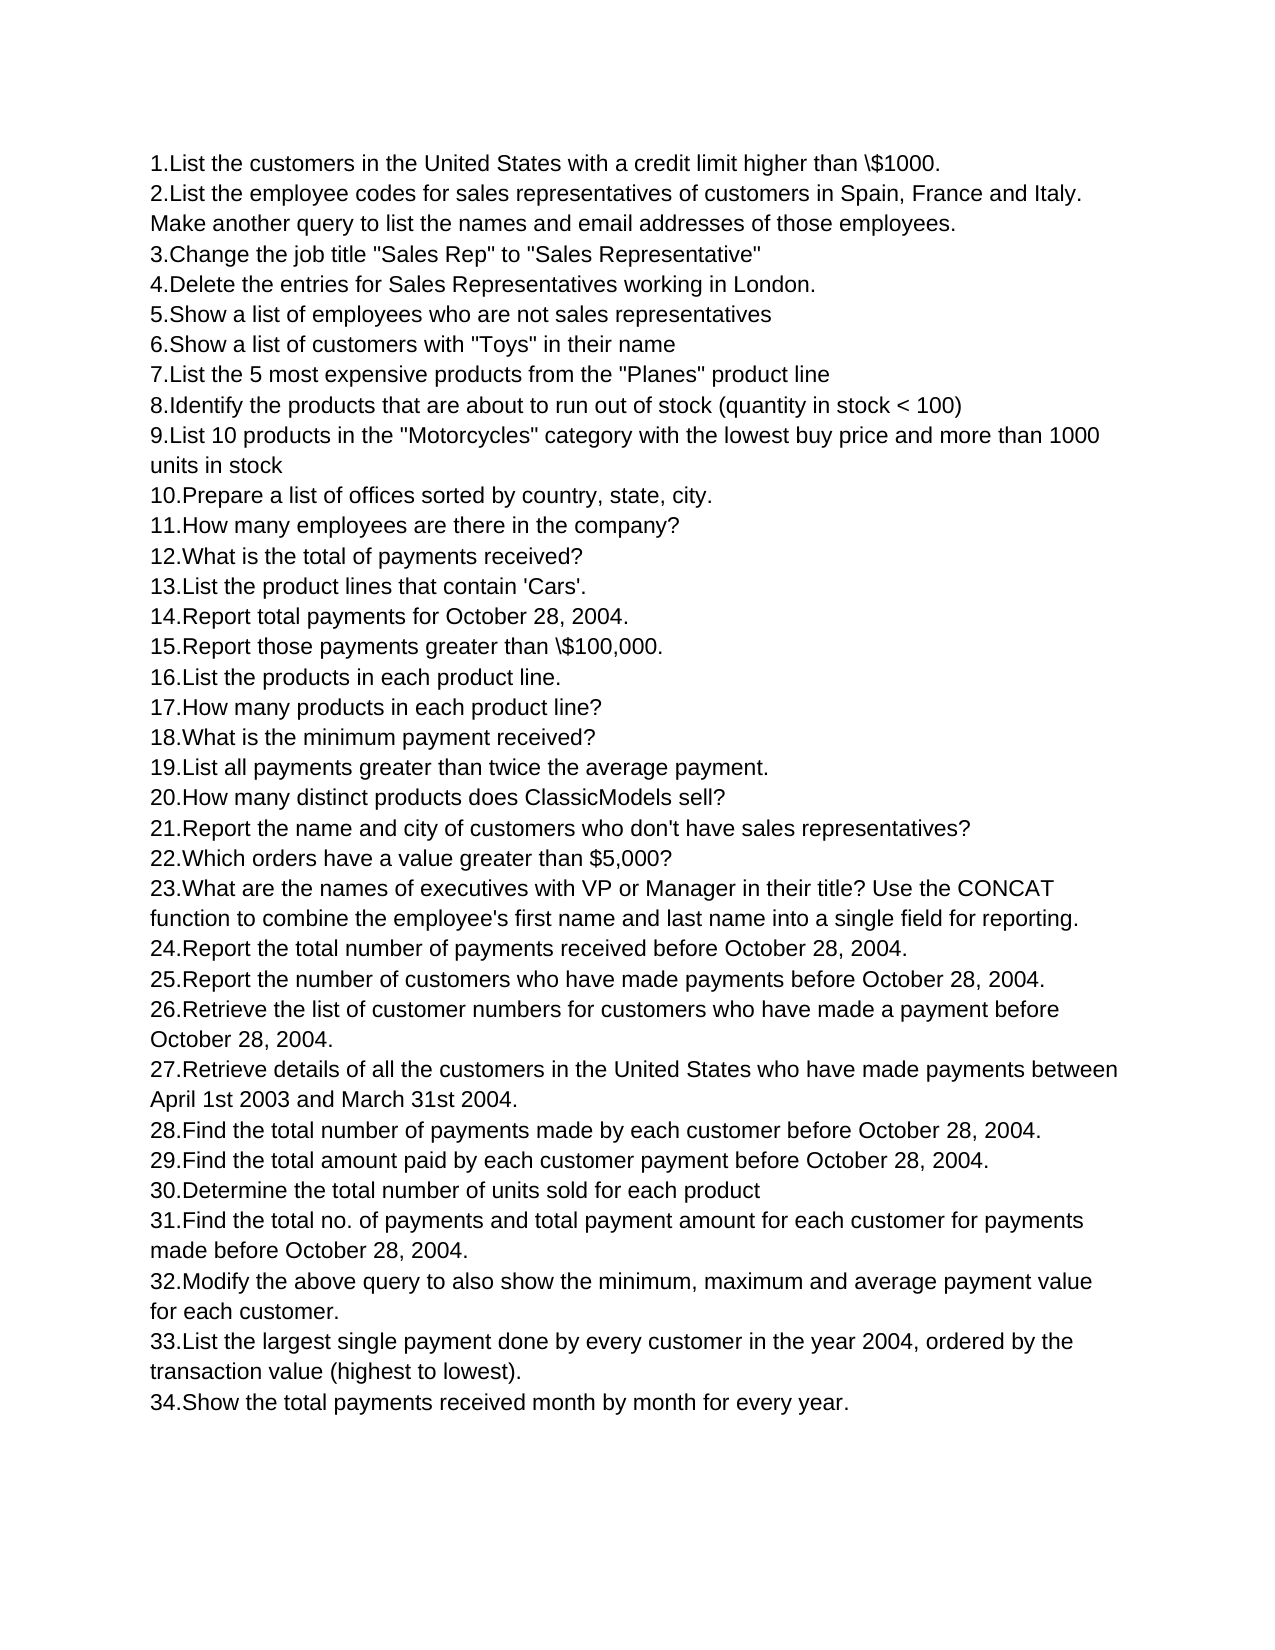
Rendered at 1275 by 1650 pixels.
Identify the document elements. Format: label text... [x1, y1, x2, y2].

text 24.Report the total number of payments received before October 28, 2004. [150, 935, 1125, 962]
text 4.Delete the entries for Sales Representatives working in London. [150, 271, 1125, 297]
text 8.Identify the products that are about to run out of stock (quantity in stock < 100) [150, 392, 1125, 418]
text 12.What is the total of payments received? [150, 543, 1125, 569]
text 23.What are the names of executives with VP or Manager in their title? Use the CONCAT function to combine the employee's first name and last name into a single field for reporting. [150, 875, 1125, 932]
text 15.Report those payments greater than \$100,000. [150, 633, 1125, 660]
text 33.List the largest single payment done by every customer in the year 2004, ordered by the transaction value (highest to lowest). [150, 1328, 1125, 1385]
text 2.List the employee codes for sales representatives of customers in Spain, France and Italy. Make another query to list the names and email addresses of those employees. [150, 180, 1125, 237]
text 6.Show a list of customers with "Toys" in their name [150, 331, 1125, 358]
text 10.Prepare a list of offices sorted by country, state, city. [150, 482, 1125, 509]
text 31.Find the total no. of payments and total payment amount for each customer for payments made before October 28, 2004. [150, 1207, 1125, 1264]
text 18.What is the minimum payment received? [150, 724, 1125, 750]
text 34.Show the total payments received month by month for every year. [150, 1388, 1125, 1415]
text 16.List the products in each product line. [150, 663, 1125, 690]
text 21.Report the name and city of customers who don't have sales representatives? [150, 814, 1125, 841]
text 28.Find the total number of payments made by each customer before October 28, 2004. [150, 1117, 1125, 1143]
text 13.List the product lines that contain 'Cars'. [150, 573, 1125, 599]
text 32.Modify the above query to also show the minimum, maximum and average payment value for each customer. [150, 1268, 1125, 1324]
text 11.How many employees are there in the company? [150, 512, 1125, 539]
text 30.Determine the total number of units sold for each product [150, 1177, 1125, 1203]
text 1.List the customers in the United States with a credit limit higher than \$1000. [150, 150, 1125, 176]
text 26.Retrieve the list of customer numbers for customers who have made a payment before October 28, 2004. [150, 996, 1125, 1052]
text 7.List the 5 most expensive products from the "Planes" product line [150, 361, 1125, 388]
text 9.List 10 products in the "Motorcycles" category with the lowest buy price and more than 1000 units in stock [150, 422, 1125, 478]
text 17.How many products in each product line? [150, 694, 1125, 720]
text 25.Report the number of customers who have made payments before October 28, 2004. [150, 966, 1125, 992]
text 5.Show a list of employees who are not sales representatives [150, 301, 1125, 327]
text 22.Which orders have a value greater than $5,000? [150, 845, 1125, 871]
text 14.Report total payments for October 28, 2004. [150, 603, 1125, 629]
text 29.Find the total amount paid by each customer payment before October 28, 2004. [150, 1147, 1125, 1173]
text 27.Retrieve details of all the customers in the United States who have made payments between April 1st 2003 and March 31st 2004. [150, 1056, 1125, 1113]
text 19.List all payments greater than twice the average payment. [150, 754, 1125, 781]
text 3.Change the job title "Sales Rep" to "Sales Representative" [150, 241, 1125, 267]
text 20.How many distinct products does ClassicModels sell? [150, 784, 1125, 811]
